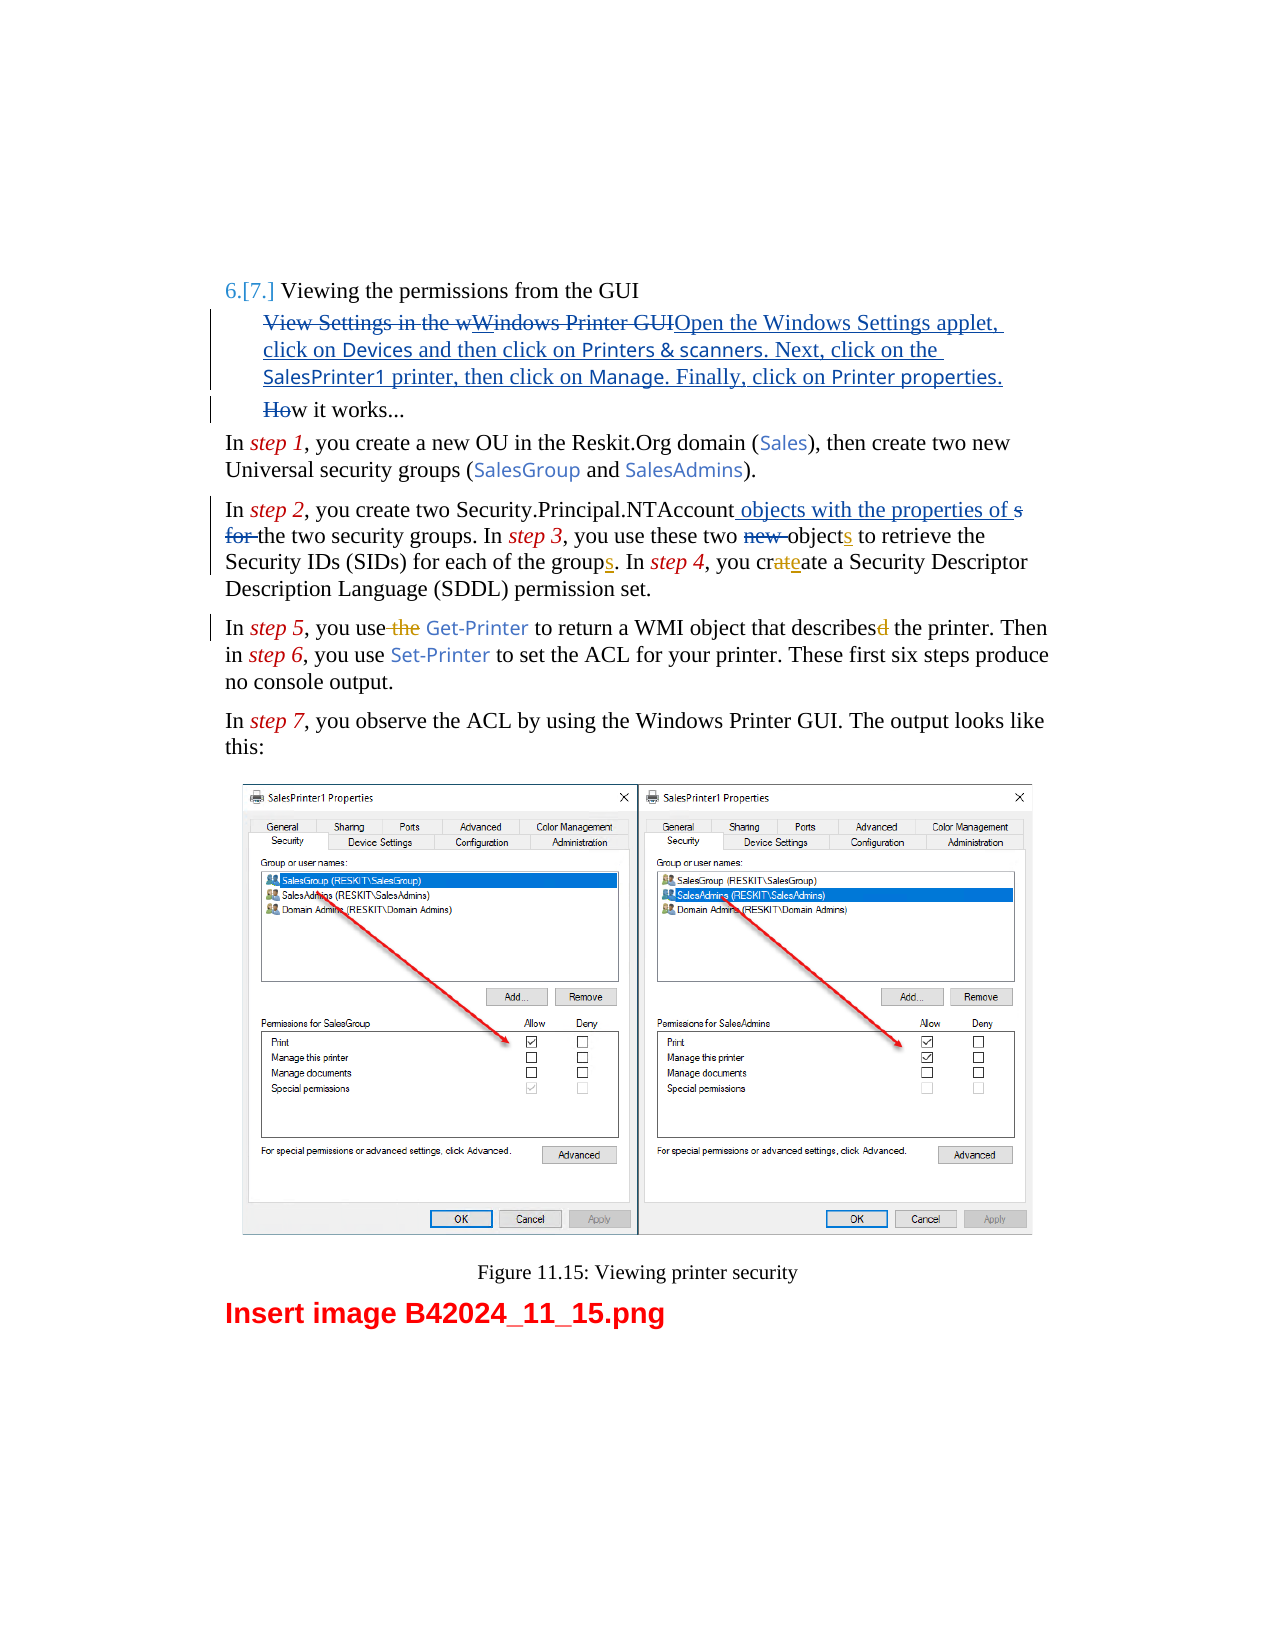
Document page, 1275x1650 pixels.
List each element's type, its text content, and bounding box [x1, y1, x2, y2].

list w it works... [263, 396, 1012, 423]
text Figure 11.15: Viewing printer security [225, 1259, 1050, 1284]
text Insert image B42024_11_15.png [225, 1296, 1050, 1330]
text Viewing the permissions from the GUI [225, 277, 1050, 303]
text In step 5, you use Get-Printer to return a WMI object that describes the printer. Then in step 6, you use Set-Printer to set the ACL for your printer. These first six steps produce no console output. [225, 614, 1050, 694]
picture [242, 784, 1033, 1235]
text In step 7, you observe the ACL by using the Windows Printer GUI. The output looks like this: [225, 707, 1050, 759]
text In step 2, you create two Security.Principal.NTAccountthe two security groups. In step 3, you use these two object to retrieve the Security IDs (SIDs) for each of the group. In step 4, you crate a Security Descriptor Description Language (SDDL) permission set. [225, 496, 1050, 601]
text In step 1, you create a new OU in the Reskit.Org domain (Sales), then create two new Universal security groups (SalesGroup and SalesAdmins). [225, 429, 1050, 483]
